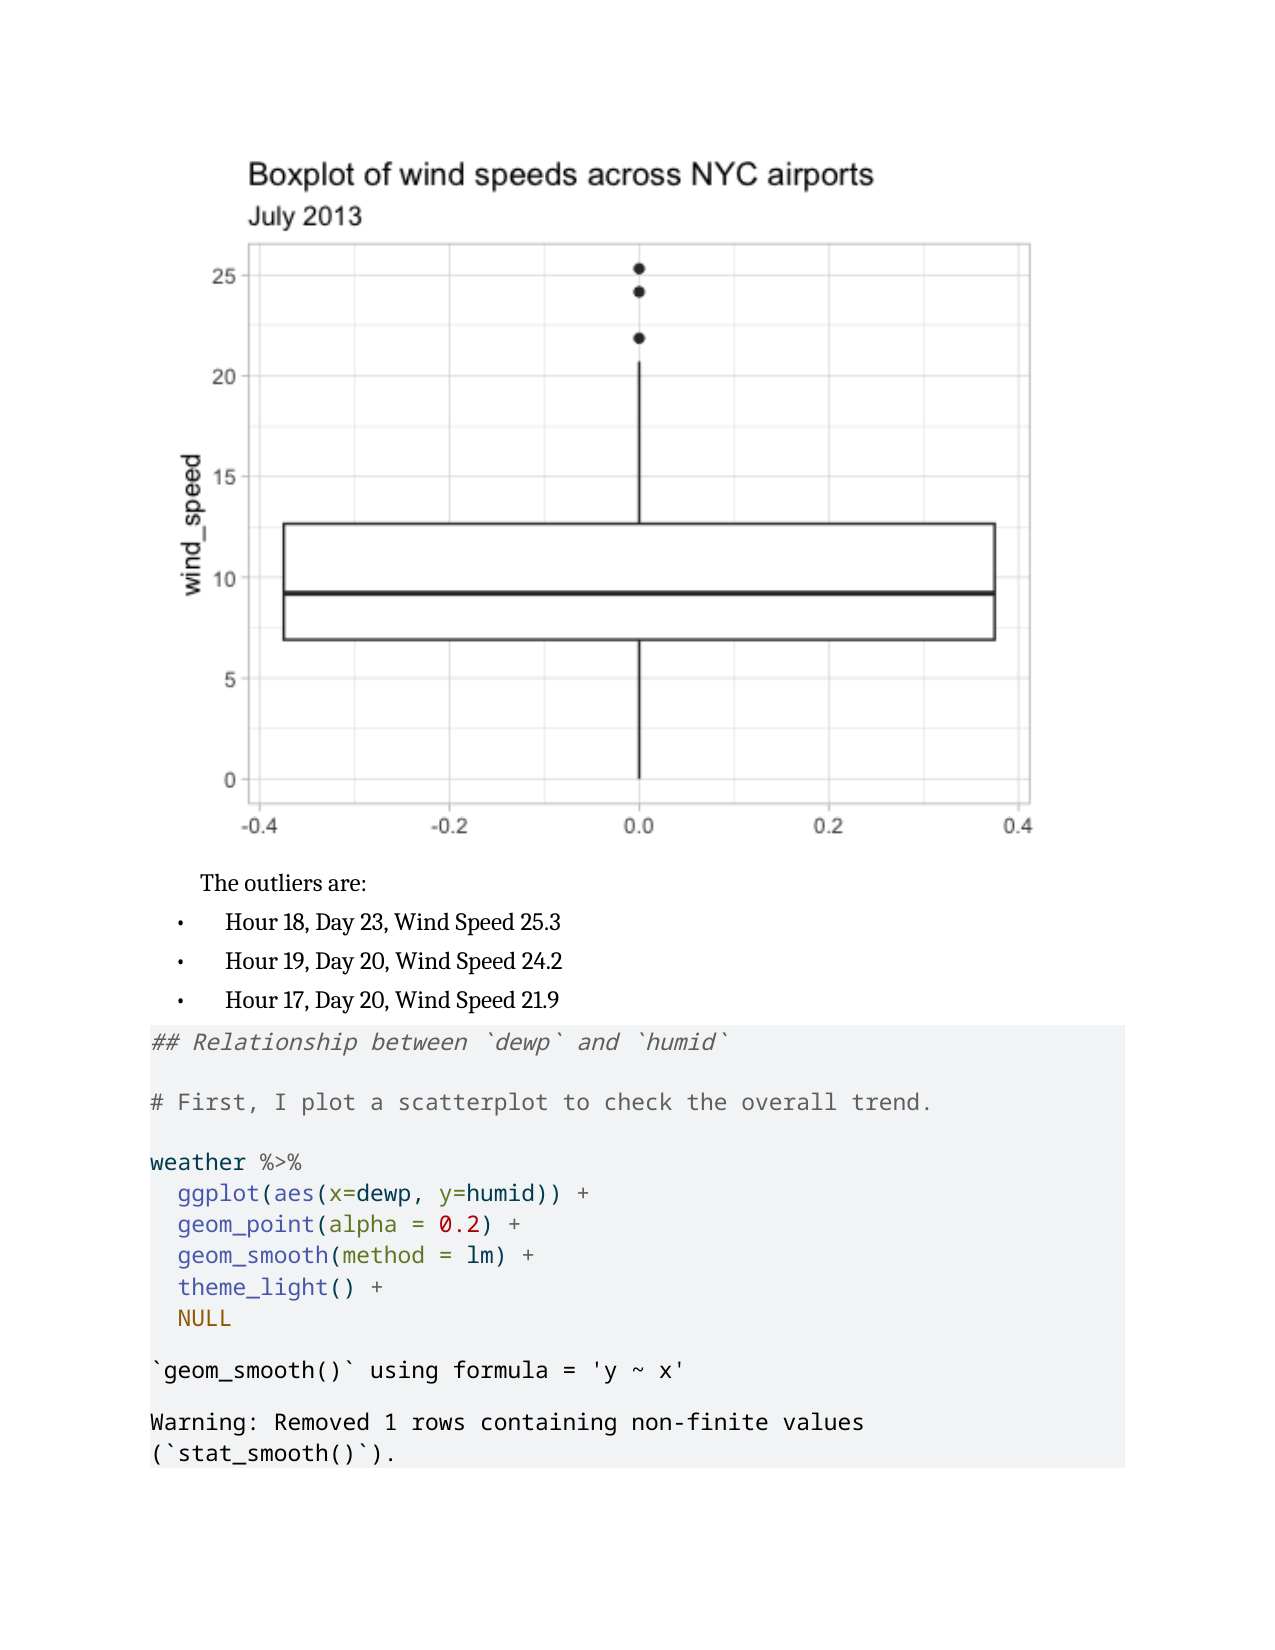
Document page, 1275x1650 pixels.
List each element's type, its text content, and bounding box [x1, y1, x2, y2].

picture [168, 150, 1044, 850]
text `geom_smooth()` using formula = 'y ~ x' [150, 1354, 1125, 1385]
text The outliers are: [200, 869, 1075, 897]
text ## Relationship between `dewp` and `humid` # First, I plot a scatterplot to check the overall trend. weather %>% ggplot(aes(x=dewp, y=humid)) + geom_point(alpha = 0.2) + geom_smooth(method = lm) + theme_light() + NULL [150, 1025, 1125, 1333]
list Hour 19, Day 20, Wind Speed 24.2 [175, 947, 1075, 976]
text Warning: Removed 1 rows containing non-finite values (`stat_smooth()`). [150, 1406, 1125, 1468]
list Hour 17, Day 20, Wind Speed 21.9 [175, 986, 1075, 1015]
list Hour 18, Day 23, Wind Speed 25.3 [175, 908, 1075, 937]
